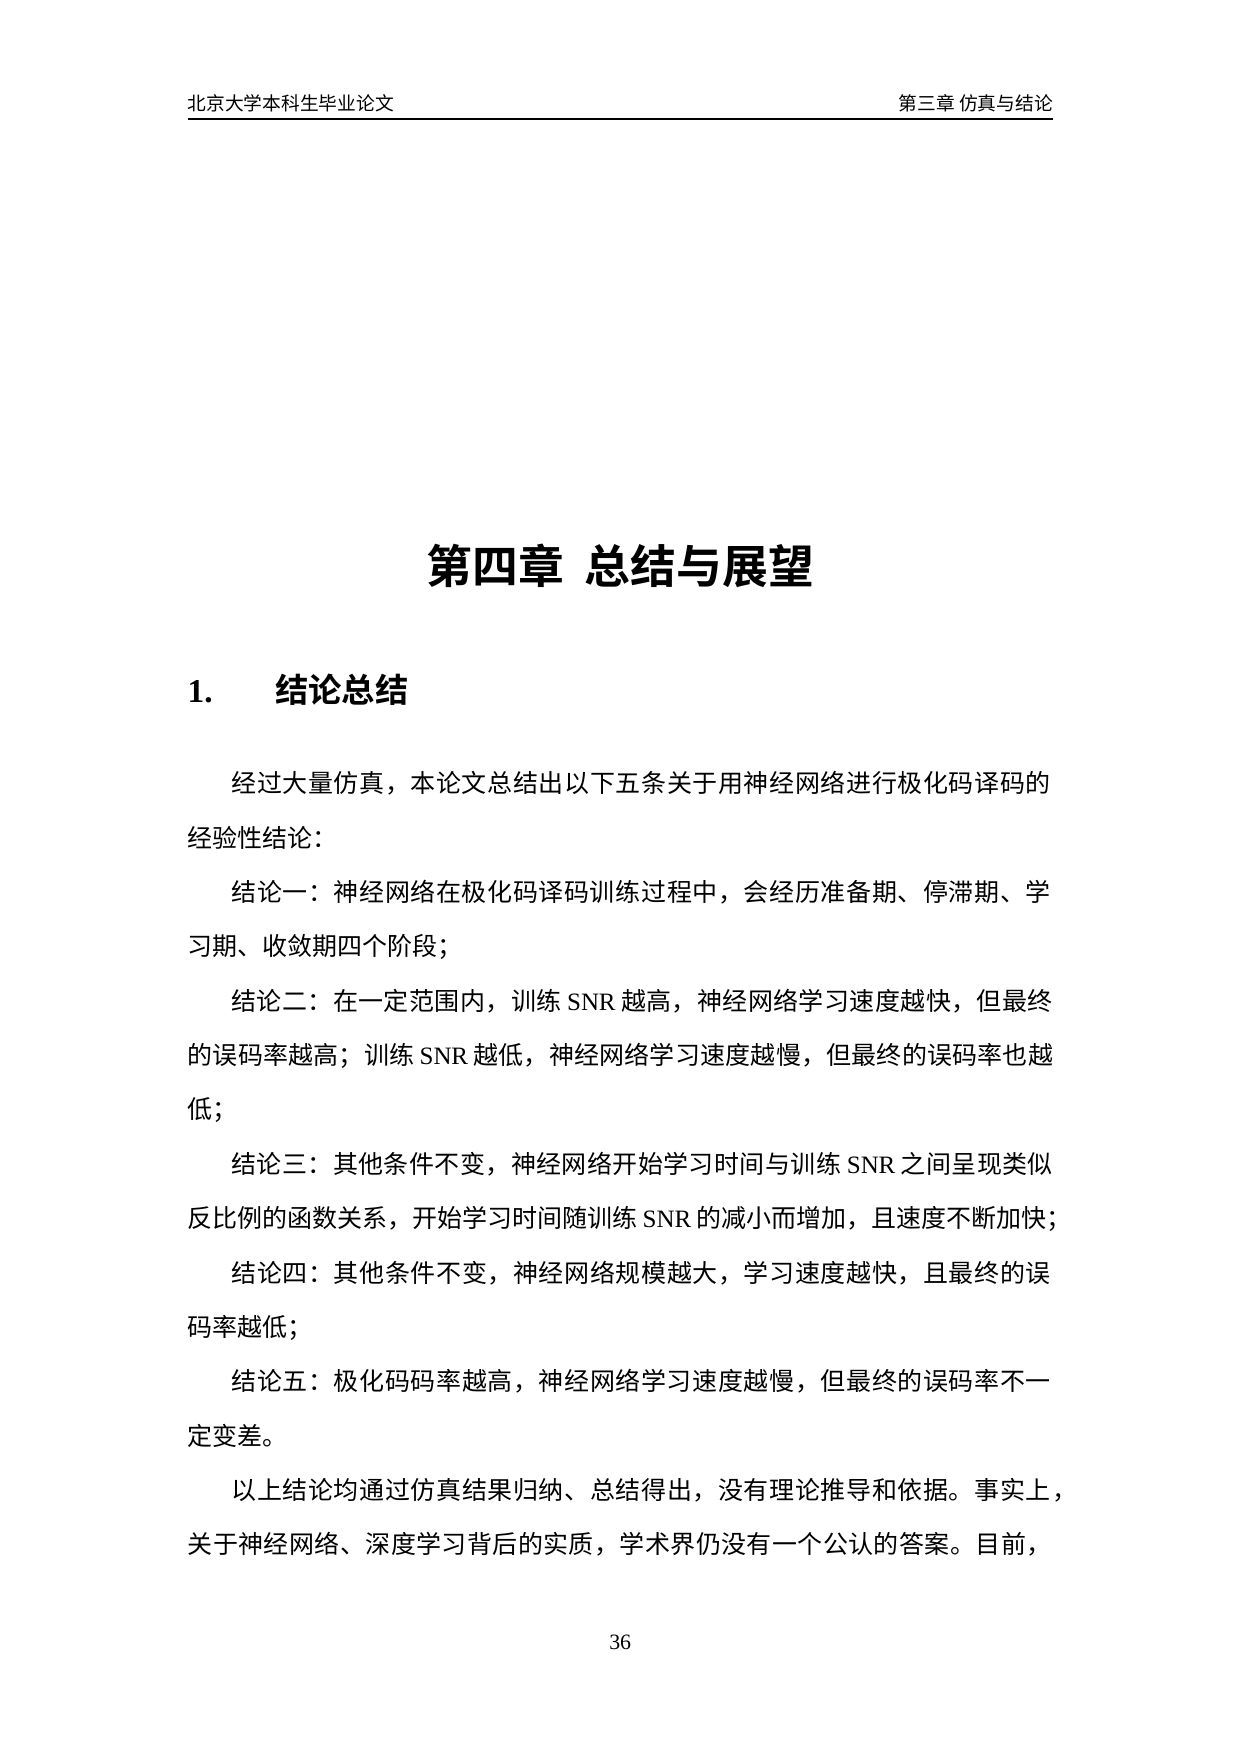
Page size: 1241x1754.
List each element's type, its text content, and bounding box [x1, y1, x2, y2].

text 经过大量仿真，本论文总结出以下五条关于用神经网络进行极化码译码的经验性结论： [187, 764, 1053, 854]
text 结论三：其他条件不变，神经网络开始学习时间与训练SNR之间呈现类似反比例的函数关系，开始学习时间随训练SNR的减小而增加，且速度不断加快； [187, 1144, 1053, 1235]
text 结论一：神经网络在极化码译码训练过程中，会经历准备期、停滞期、学习期、收敛期四个阶段； [187, 872, 1053, 963]
text 结论四：其他条件不变，神经网络规模越大，学习速度越快，且最终的误码率越低； [187, 1253, 1053, 1344]
text 结论二：在一定范围内，训练SNR越高，神经网络学习速度越快，但最终的误码率越高；训练SNR越低，神经网络学习速度越慢，但最终的误码率也越低； [187, 981, 1053, 1126]
subtitle 1. 结论总结 [187, 664, 1053, 712]
text 结论五：极化码码率越高，神经网络学习速度越慢，但最终的误码率不一定变差。 [187, 1362, 1053, 1452]
subtitle 第四章 总结与展望 [187, 530, 1053, 597]
